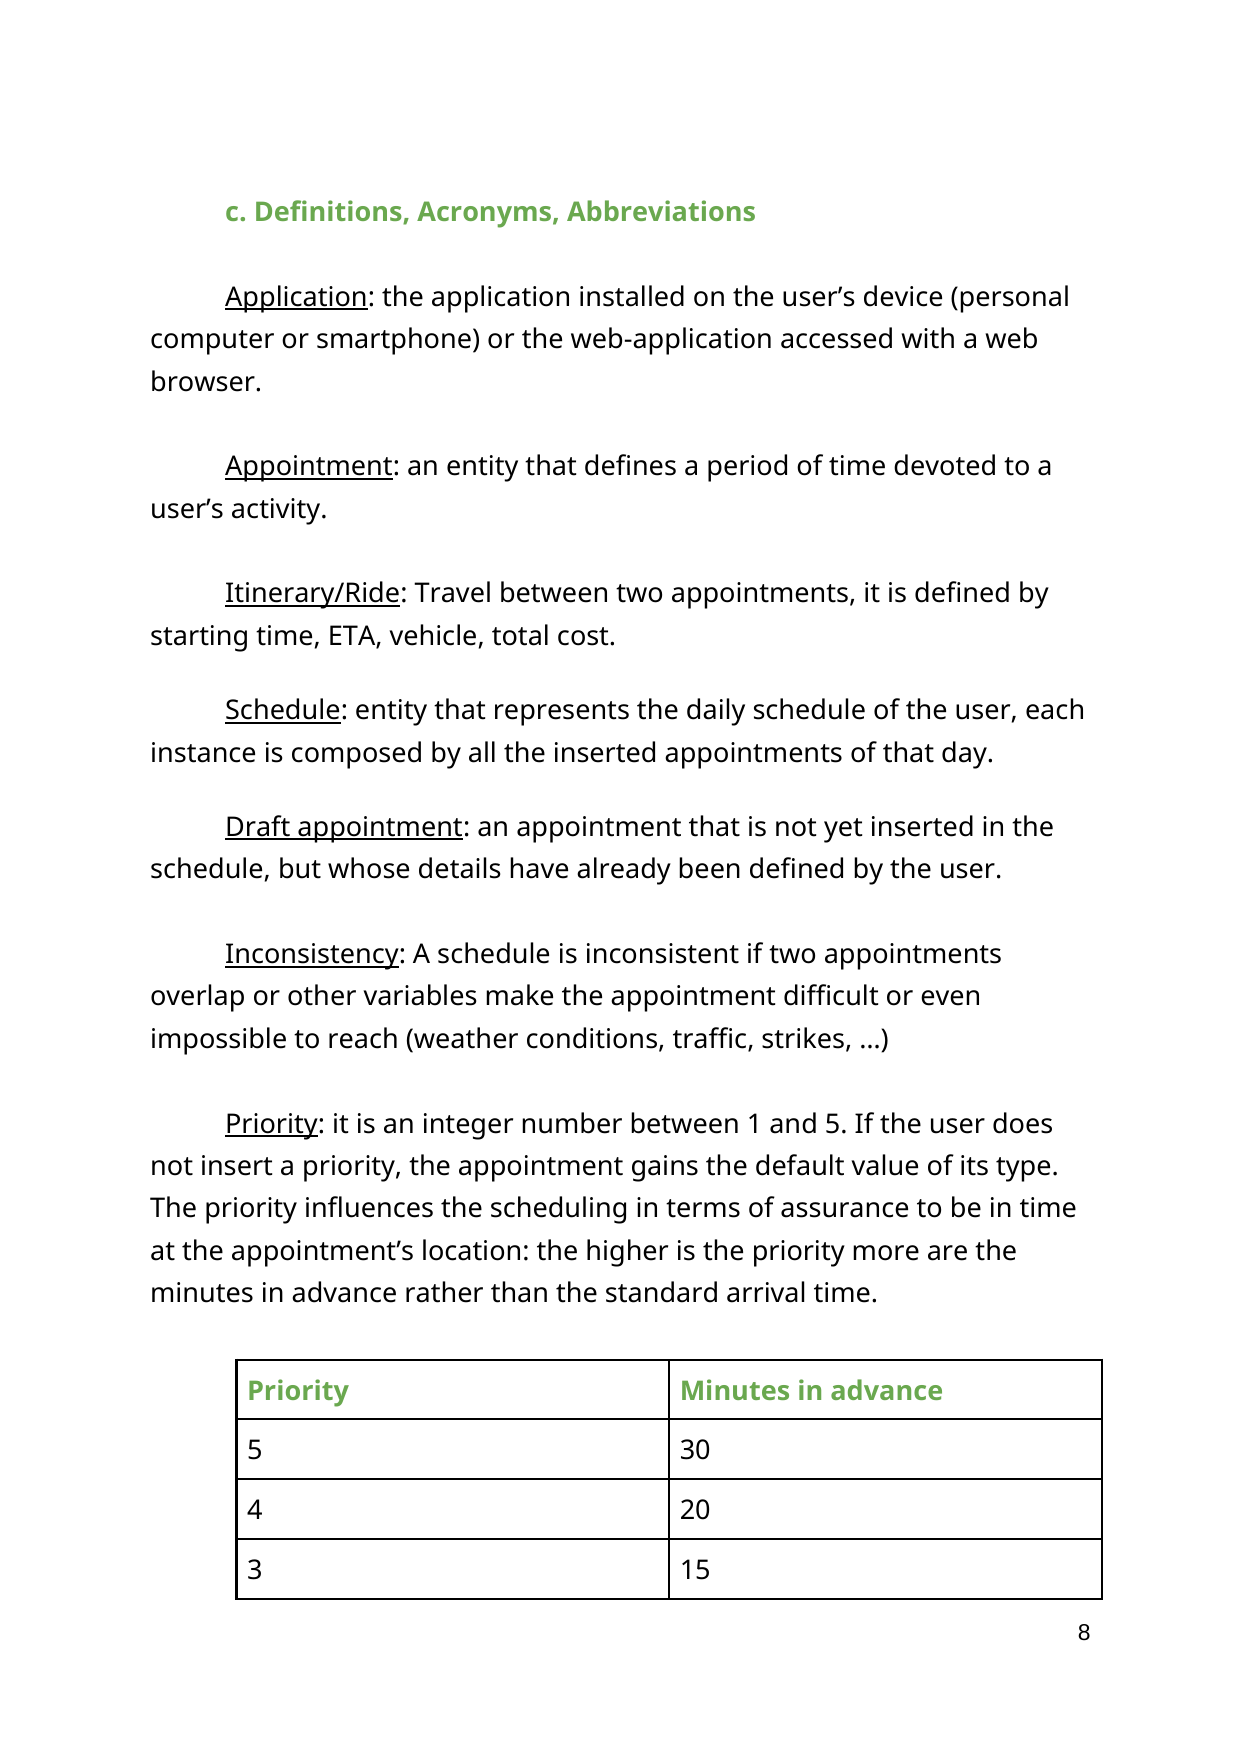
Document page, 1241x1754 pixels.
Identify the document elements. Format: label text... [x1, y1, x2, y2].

table_header Priority [238, 1361, 668, 1418]
text Draft appointment: an appointment that is not yet inserted in the schedule, but whose details have already been defined by the user. [150, 807, 1090, 887]
text Priority: it is an integer number between 1 and 5. If the user does not insert a priority, the appointment gains the default value of its type. [150, 1104, 1090, 1183]
table_cell 5 [238, 1420, 668, 1478]
table_cell 20 [670, 1480, 1101, 1538]
table_cell 3 [238, 1540, 668, 1598]
text Inconsistency: A schedule is inconsistent if two appointments overlap or other variables make the appointment difficult or even impossible to reach (weather conditions, traffic, strikes, …) [150, 934, 1090, 1056]
text Application: the application installed on the user’s device (personal computer or smartphone) or the web-application accessed with a web browser. [150, 277, 1090, 399]
text Itinerary/Ride: Travel between two appointments, it is defined by starting time, ETA, vehicle, total cost. [150, 574, 1090, 653]
table_cell 30 [670, 1420, 1101, 1478]
table_cell 4 [238, 1480, 668, 1538]
text The priority influences the scheduling in terms of assurance to be in time at the appointment’s location: the higher is the priority more are the minutes in advance rather than the standard arrival time. [150, 1189, 1090, 1311]
table_cell 15 [670, 1540, 1101, 1598]
text Appointment: an entity that defines a period of time devoted to a user’s activity. [150, 447, 1090, 526]
text c. Definitions, Acronyms, Abbreviations [150, 192, 1090, 229]
text Schedule: entity that represents the daily schedule of the user, each instance is composed by all the inserted appointments of that day. [150, 691, 1090, 770]
table_header Minutes in advance [670, 1361, 1101, 1418]
